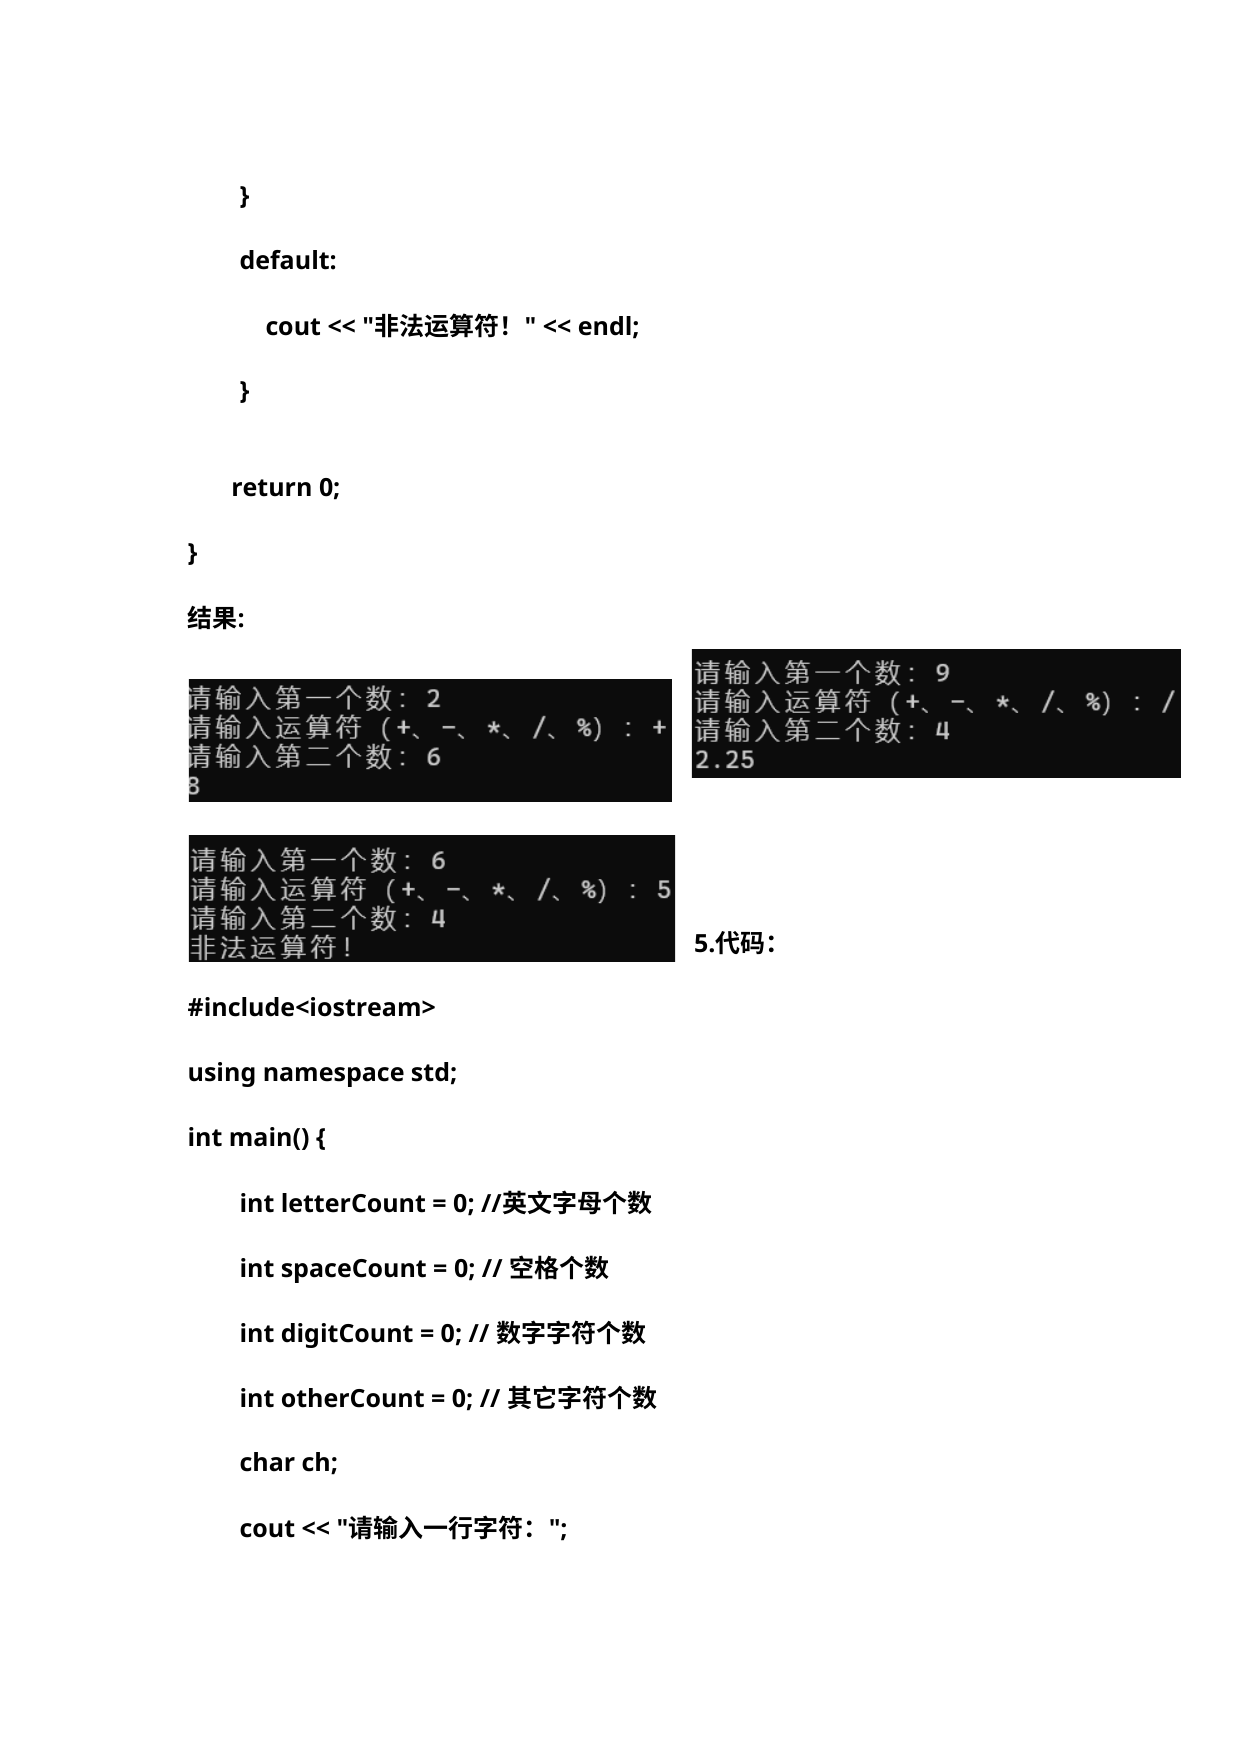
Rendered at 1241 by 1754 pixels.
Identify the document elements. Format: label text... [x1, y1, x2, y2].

text 结果: [187, 584, 1053, 649]
text #include<iostream> [187, 1104, 1053, 1169]
text } [187, 162, 1053, 227]
picture [187, 835, 675, 960]
text 5.代码： [187, 1039, 1053, 1104]
picture [690, 649, 1181, 777]
text int otherCount = 0; // 其它字符个数 [187, 1494, 1053, 1559]
picture [187, 679, 672, 801]
text } [187, 357, 1053, 422]
text int main() { [187, 1234, 1053, 1299]
text } [187, 519, 1053, 584]
text default: [187, 227, 1053, 292]
text int spaceCount = 0; // 空格个数 [187, 1364, 1053, 1429]
text using namespace std; [187, 1169, 1053, 1234]
text cout << "非法运算符！" << endl; [187, 292, 1053, 357]
text int digitCount = 0; // 数字字符个数 [187, 1429, 1053, 1494]
text int letterCount = 0; //英文字母个数 [187, 1299, 1053, 1364]
text return 0; [187, 454, 1053, 519]
